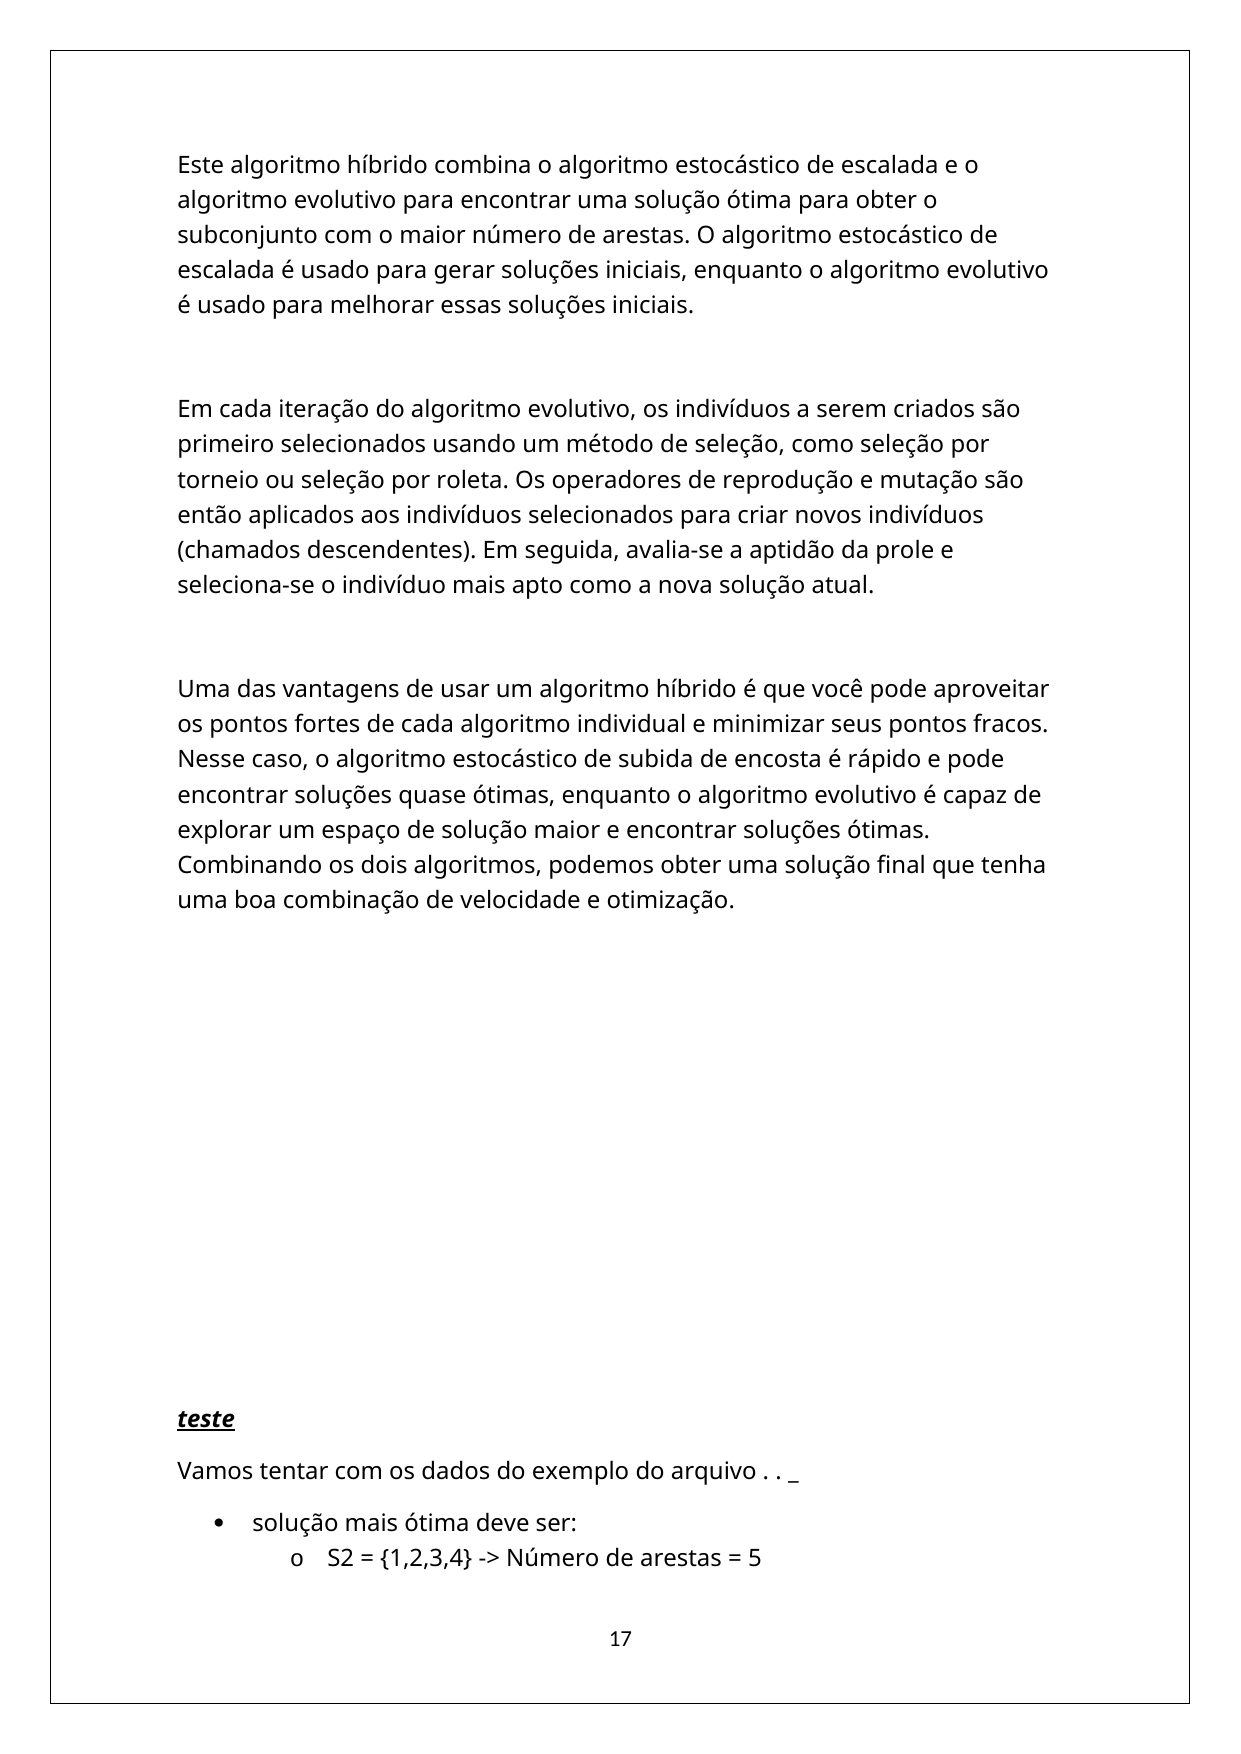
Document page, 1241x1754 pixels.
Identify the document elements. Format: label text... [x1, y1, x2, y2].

list solução mais ótima deve ser: [214, 1506, 1063, 1538]
text Uma das vantagens de usar um algoritmo híbrido é que você pode aproveitar os pontos fortes de cada algoritmo individual e minimizar seus pontos fracos. Nesse caso, o algoritmo estocástico de subida de encosta é rápido e pode encontrar soluções quase ótimas, enquanto o algoritmo evolutivo é capaz de explorar um espaço de solução maior e encontrar soluções ótimas. Combinando os dois algoritmos, podemos obter uma solução final que tenha uma boa combinação de velocidade e otimização. [177, 672, 1063, 916]
text Este algoritmo híbrido combina o algoritmo estocástico de escalada e o algoritmo evolutivo para encontrar uma solução ótima para obter o subconjunto com o maior número de arestas. O algoritmo estocástico de escalada é usado para gerar soluções iniciais, enquanto o algoritmo evolutivo é usado para melhorar essas soluções iniciais. [177, 147, 1063, 321]
text teste [177, 1402, 1063, 1434]
list S2 = {1,2,3,4} -> Número de arestas = 5 [289, 1541, 1063, 1574]
text Vamos tentar com os dados do exemplo do arquivo . . _ [177, 1454, 1063, 1486]
text Em cada iteração do algoritmo evolutivo, os indivíduos a serem criados são primeiro selecionados usando um método de seleção, como seleção por torneio ou seleção por roleta. Os operadores de reprodução e mutação são então aplicados aos indivíduos selecionados para criar novos indivíduos (chamados descendentes). Em seguida, avalia-se a aptidão da prole e seleciona-se o indivíduo mais apto como a nova solução atual. [177, 392, 1063, 601]
